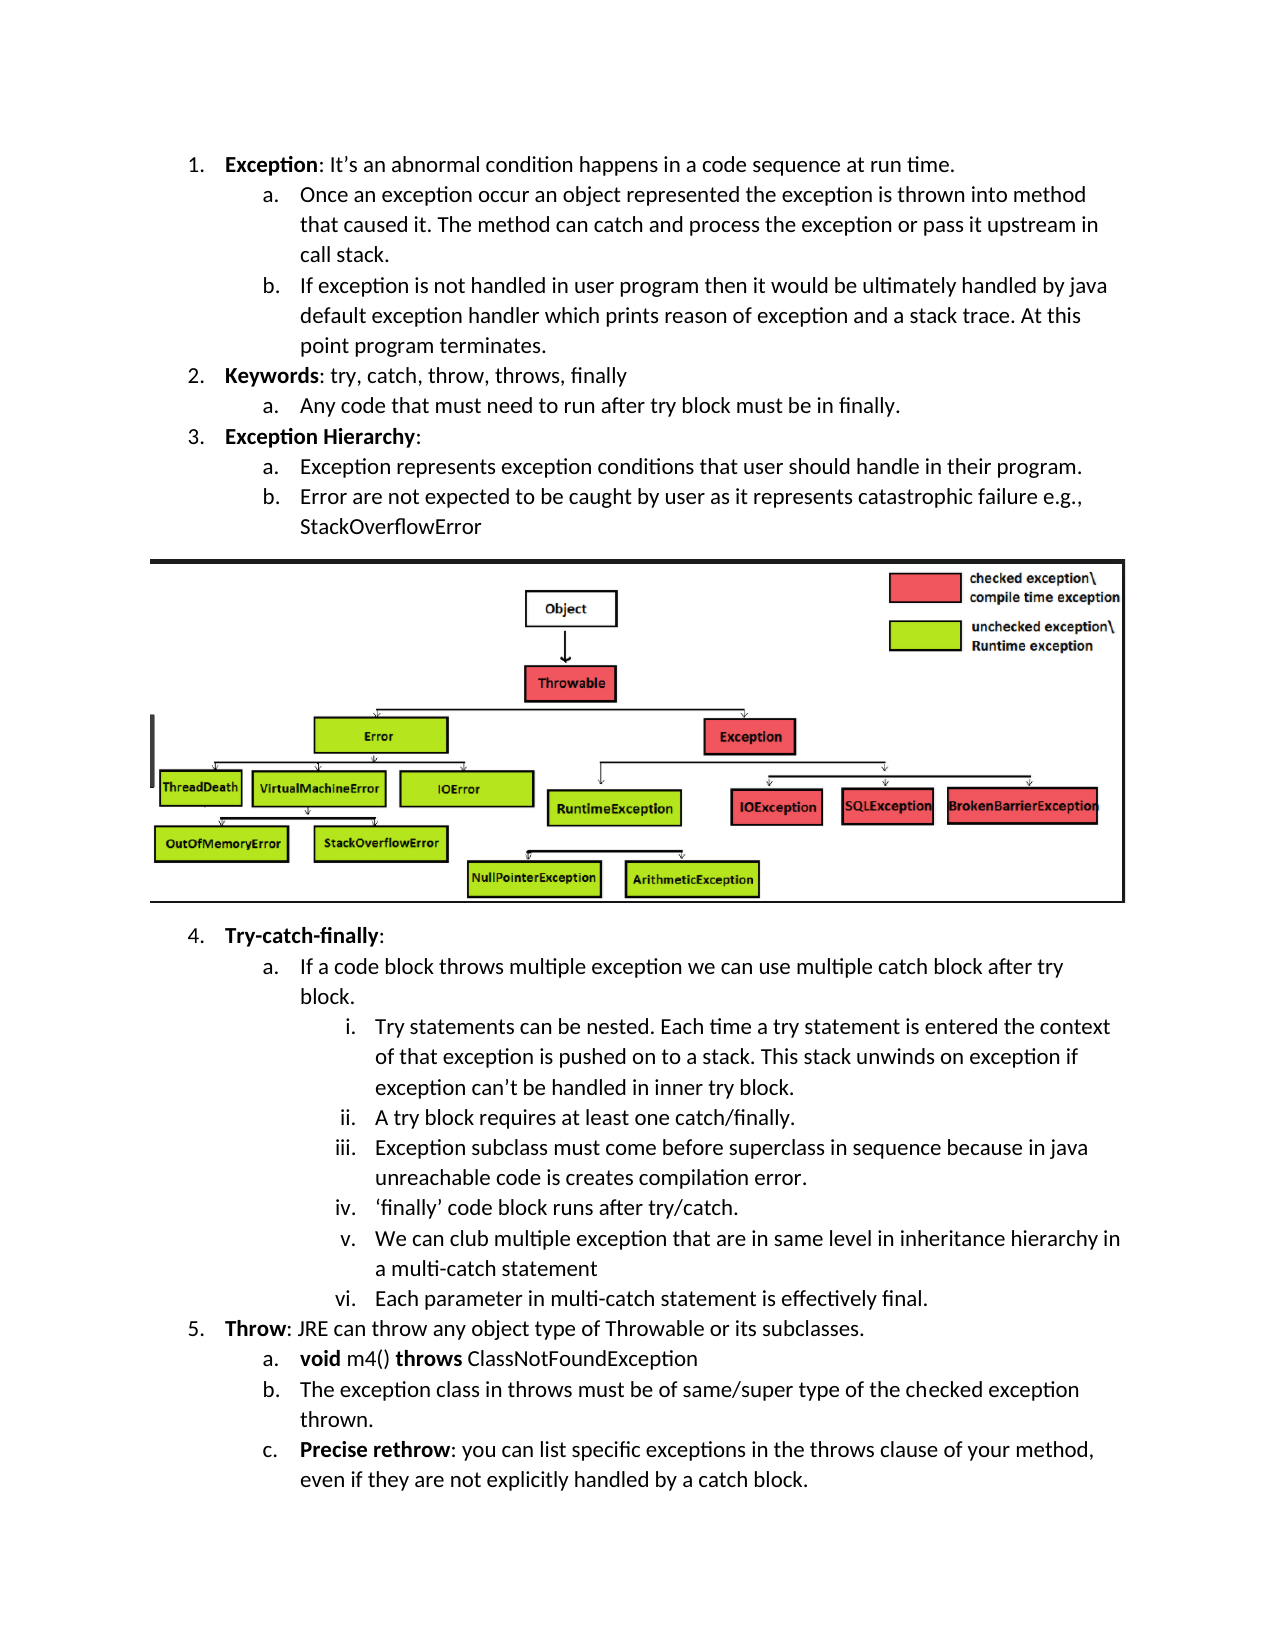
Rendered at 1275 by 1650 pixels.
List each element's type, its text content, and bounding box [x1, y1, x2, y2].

list The exception class in throws must be of same/super type of the checked exception thrown. [262, 1375, 1125, 1433]
list Try statements can be nested. Each time a try statement is entered the context of that exception is pushed on to a stack. This stack unwinds on exception if exception can’t be handled in inner try block. [356, 1012, 1125, 1101]
picture [150, 559, 1125, 903]
list If exception is not handled in user program then it would be ultimately handled by java default exception handler which prints reason of exception and a stack trace. At this point program terminates. [262, 271, 1125, 359]
list Keywords: try, catch, throw, throws, finally [187, 361, 1125, 389]
list Exception subclass must come before superclass in sequence because in java unreachable code is creates compilation error. [356, 1133, 1125, 1191]
list Each parameter in multi-catch statement is effectively final. [356, 1284, 1125, 1312]
list We can club multiple exception that are in same level in inheritance hierarchy in a multi-catch statement [356, 1224, 1125, 1282]
list Exception represents exception conditions that user should handle in their program. [262, 452, 1125, 480]
list Once an exception occur an object represented the exception is thrown into method that caused it. The method can catch and process the exception or pass it upstream in call stack. [262, 180, 1125, 269]
list Exception: It’s an abnormal condition happens in a code sequence at run time. [187, 150, 1125, 178]
list Exception Hierarchy: [187, 422, 1125, 450]
list Any code that must need to run after try block must be in finally. [262, 392, 1125, 420]
list Precise rethrow: you can list specific exceptions in the throws clause of your method, even if they are not explicitly handled by a catch block. [262, 1435, 1125, 1493]
list A try block requires at least one catch/finally. [356, 1103, 1125, 1131]
list Throw: JRE can throw any object type of Throwable or its subclasses. [187, 1314, 1125, 1342]
list If a code block throws multiple exception we can use multiple catch block after try block. [262, 952, 1125, 1010]
list ‘finally’ code block runs after try/catch. [356, 1193, 1125, 1222]
list Error are not expected to be caught by user as it represents catastrophic failure e.g., StackOverflowError [262, 482, 1125, 541]
list Try-catch-finally: [187, 922, 1125, 950]
list void m4() throws ClassNotFoundException [262, 1344, 1125, 1373]
